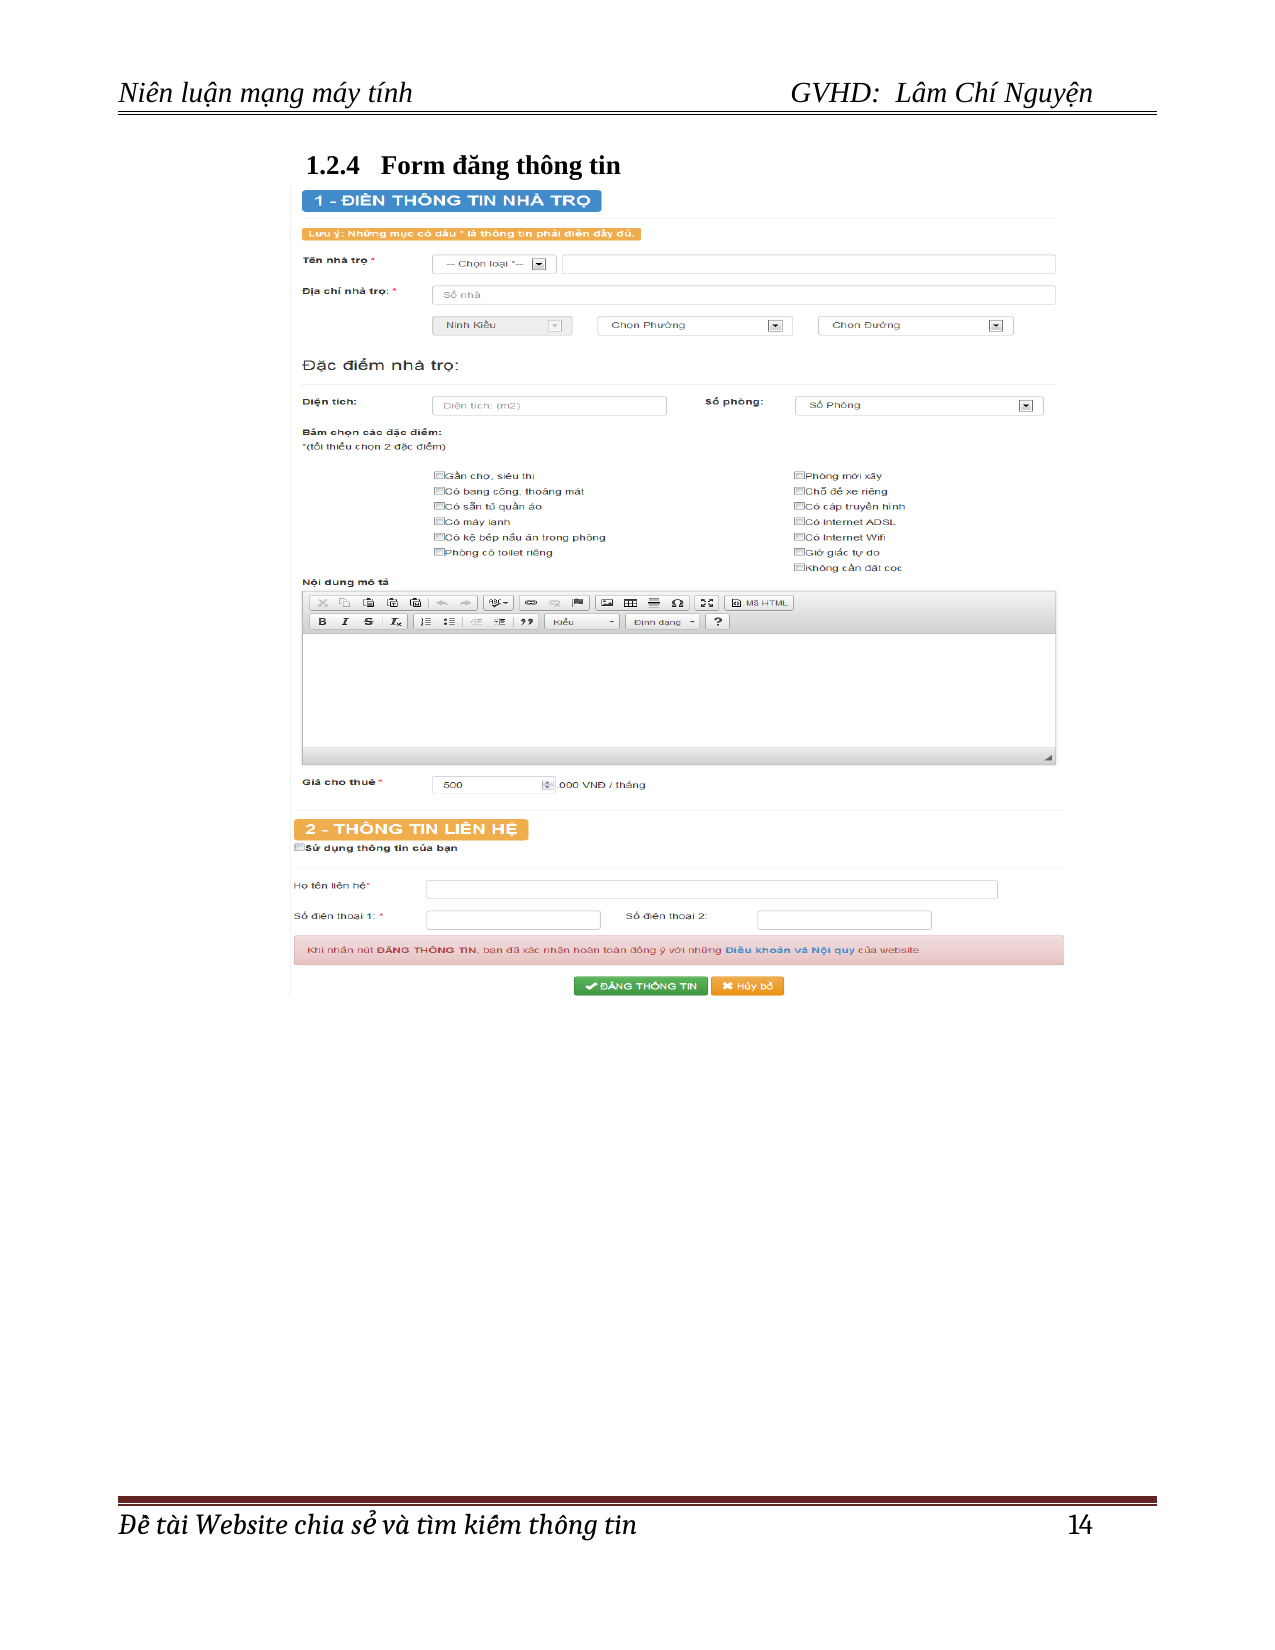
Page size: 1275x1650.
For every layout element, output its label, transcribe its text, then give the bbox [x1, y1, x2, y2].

list Form đăng thông tin [306, 149, 1157, 180]
picture [290, 184, 1064, 996]
